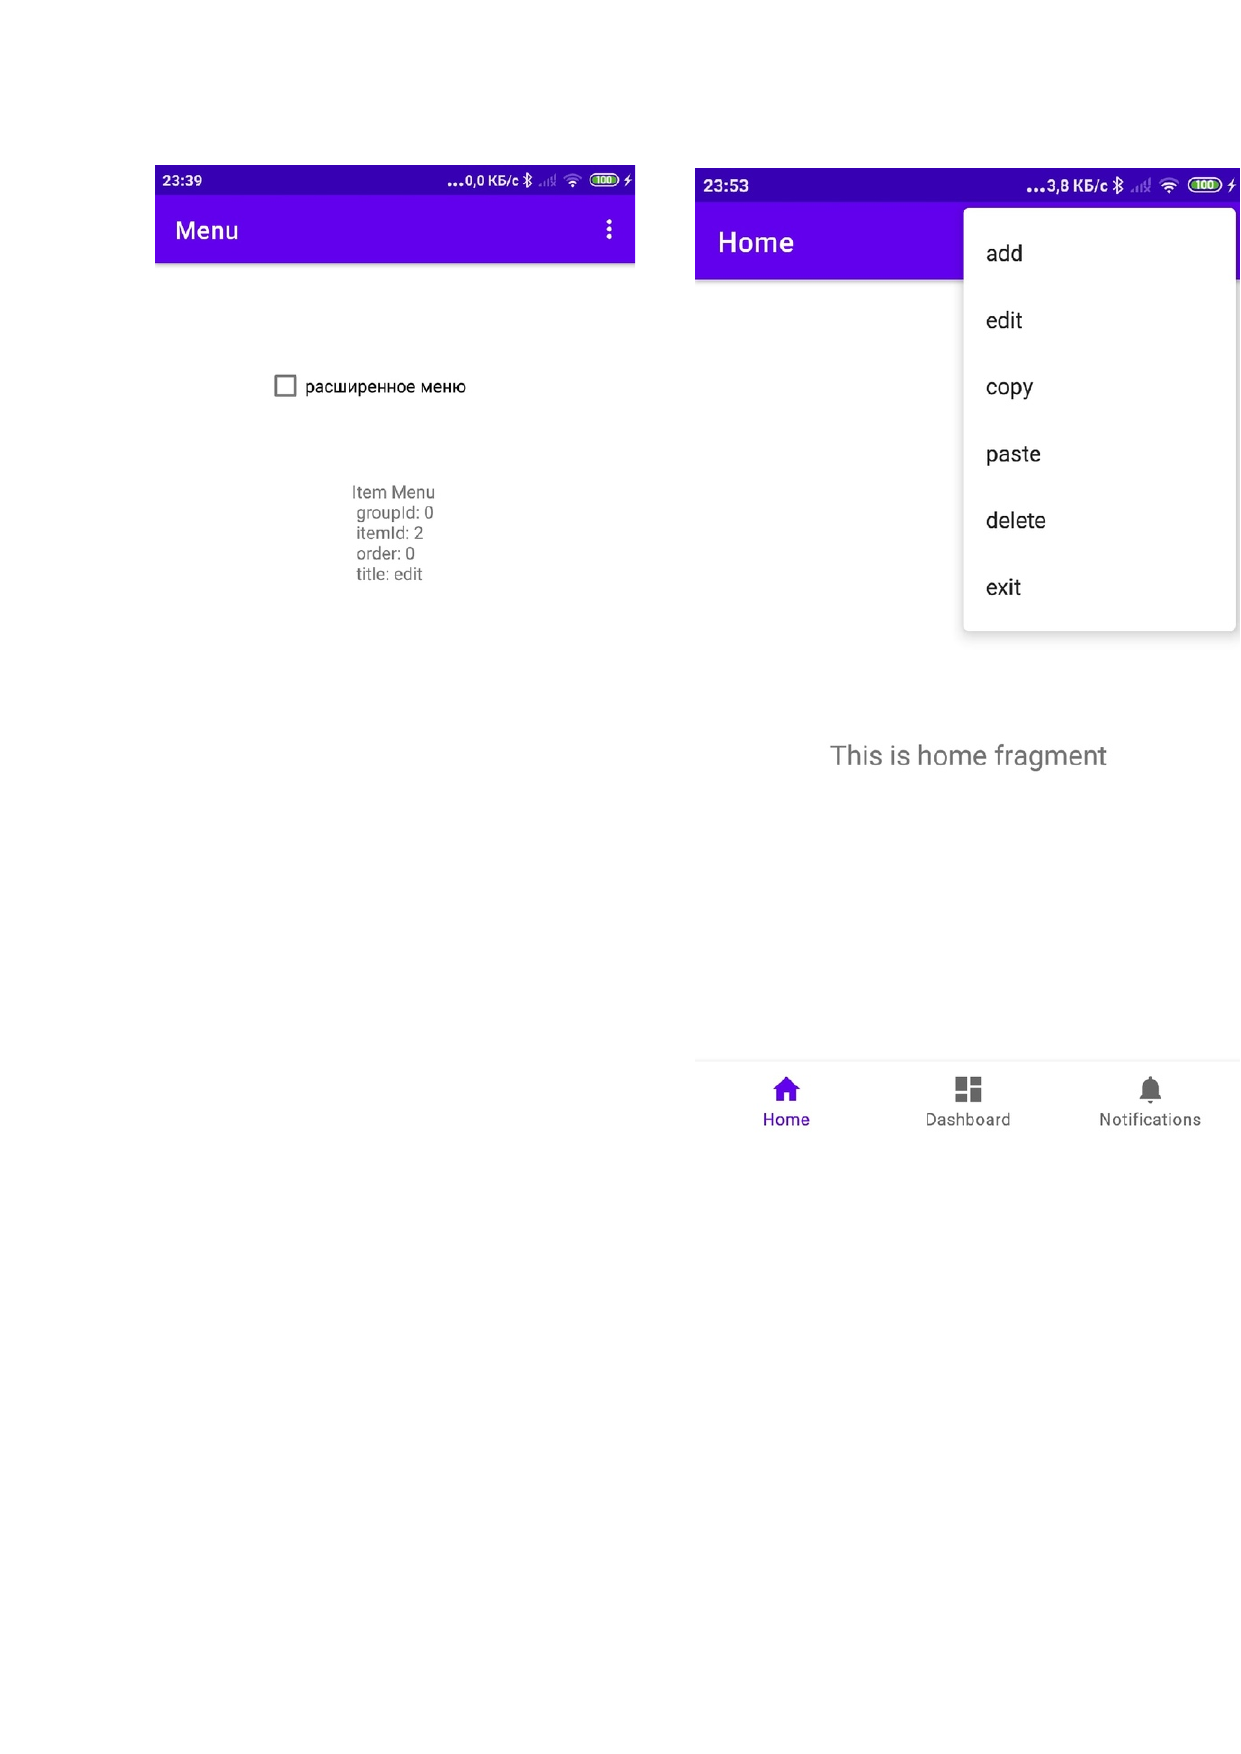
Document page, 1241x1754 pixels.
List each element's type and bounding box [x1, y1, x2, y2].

picture [695, 168, 1240, 1139]
picture [155, 165, 636, 1020]
